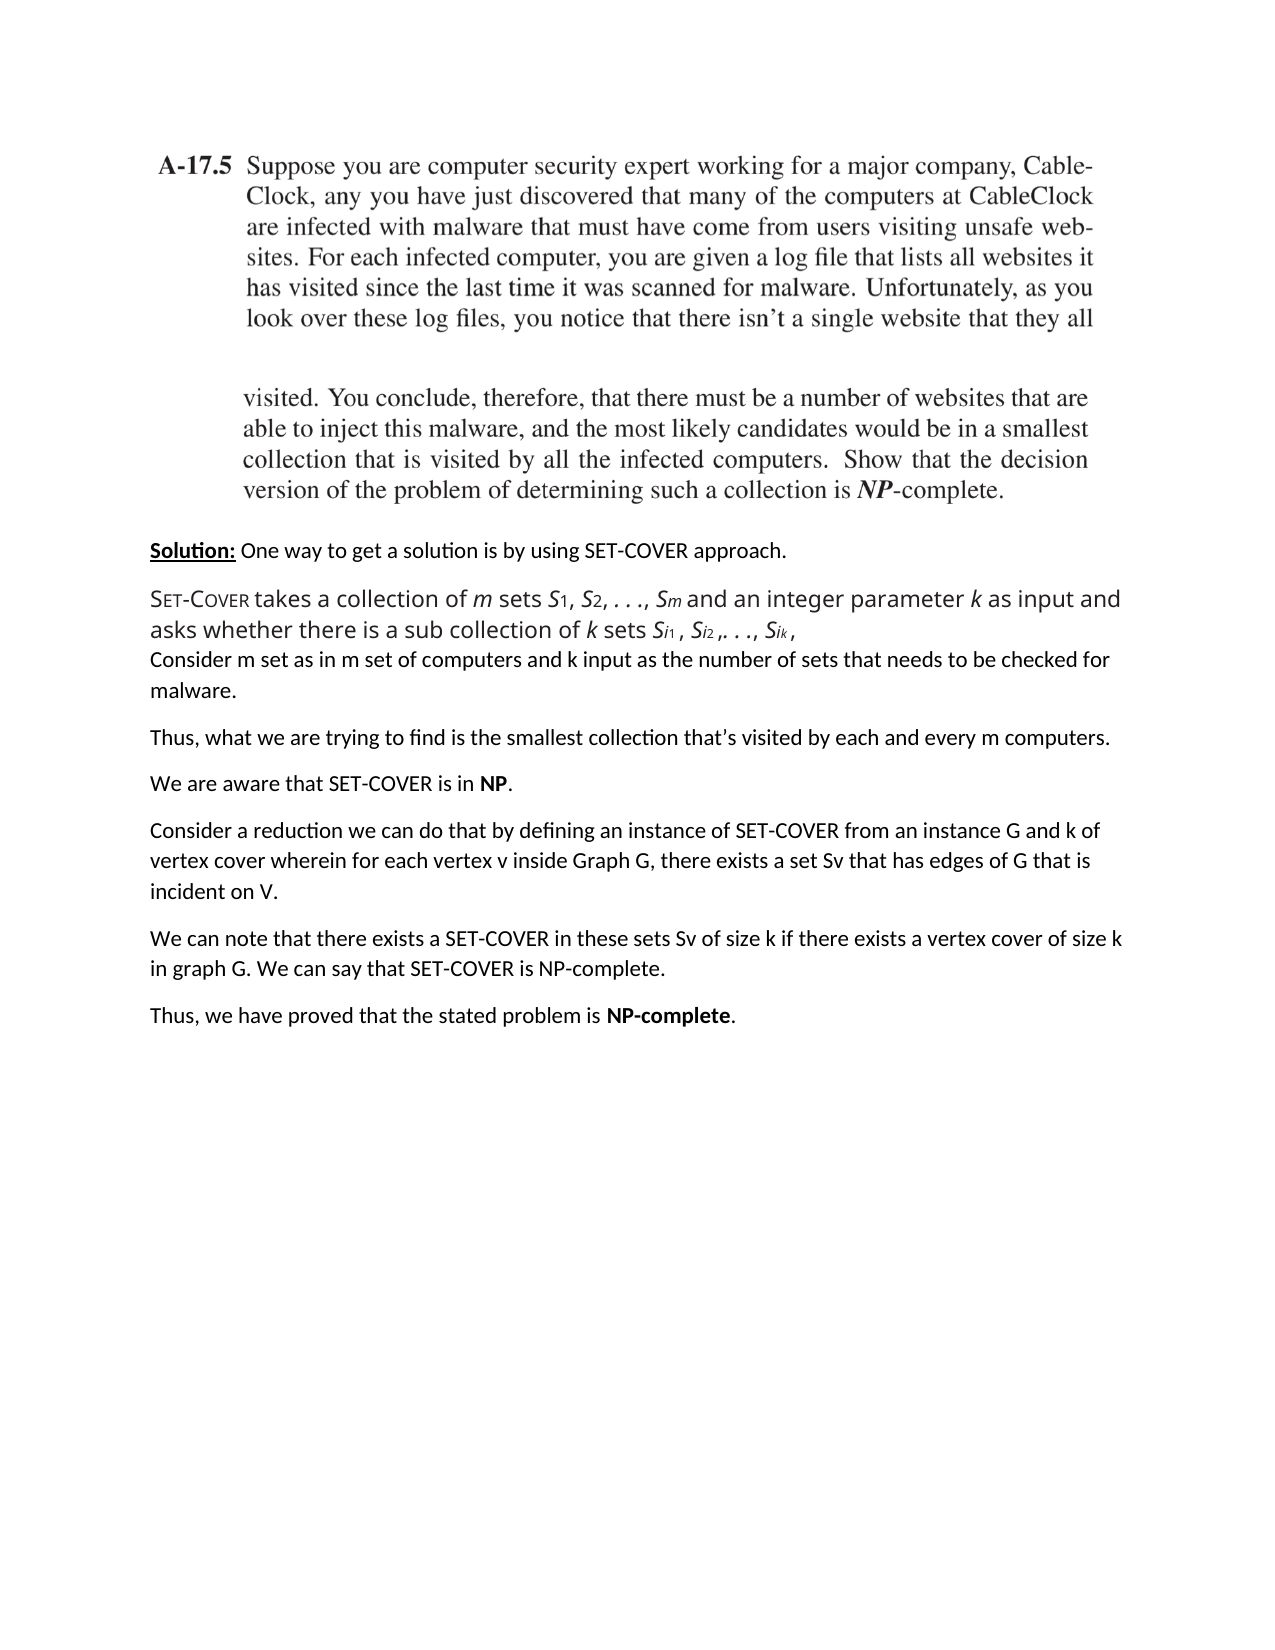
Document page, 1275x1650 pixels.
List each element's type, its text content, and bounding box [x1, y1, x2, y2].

text Solution: One way to get a solution is by using SET-COVER approach. [150, 536, 1125, 564]
text Thus, what we are trying to find is the smallest collection that’s visited by each and every m computers. [150, 723, 1125, 751]
text SET-COVER takes a collection of m sets S1, S2, . . ., Sm and an integer parameter k as input and asks whether there is a sub collection of k sets Si1 , Si2 ,. . ., Sik , [150, 583, 1125, 646]
text We can note that there exists a SET-COVER in these sets Sv of size k if there exists a vertex cover of size k in graph G. We can say that SET-COVER is NP-complete. [150, 924, 1125, 982]
text Thus, we have proved that the stated problem is NP-complete. [150, 1001, 1125, 1029]
text Consider m set as in m set of computers and k input as the number of sets that needs to be checked for malware. [150, 646, 1125, 704]
text Consider a reduction we can do that by defining an instance of SET-COVER from an instance G and k of vertex cover wherein for each vertex v inside Graph G, there exists a set Sv that has edges of G that is incident on V. [150, 816, 1125, 905]
text We are aware that SET-COVER is in NP. [150, 769, 1125, 798]
picture [165, 363, 1111, 518]
picture [150, 150, 1125, 362]
